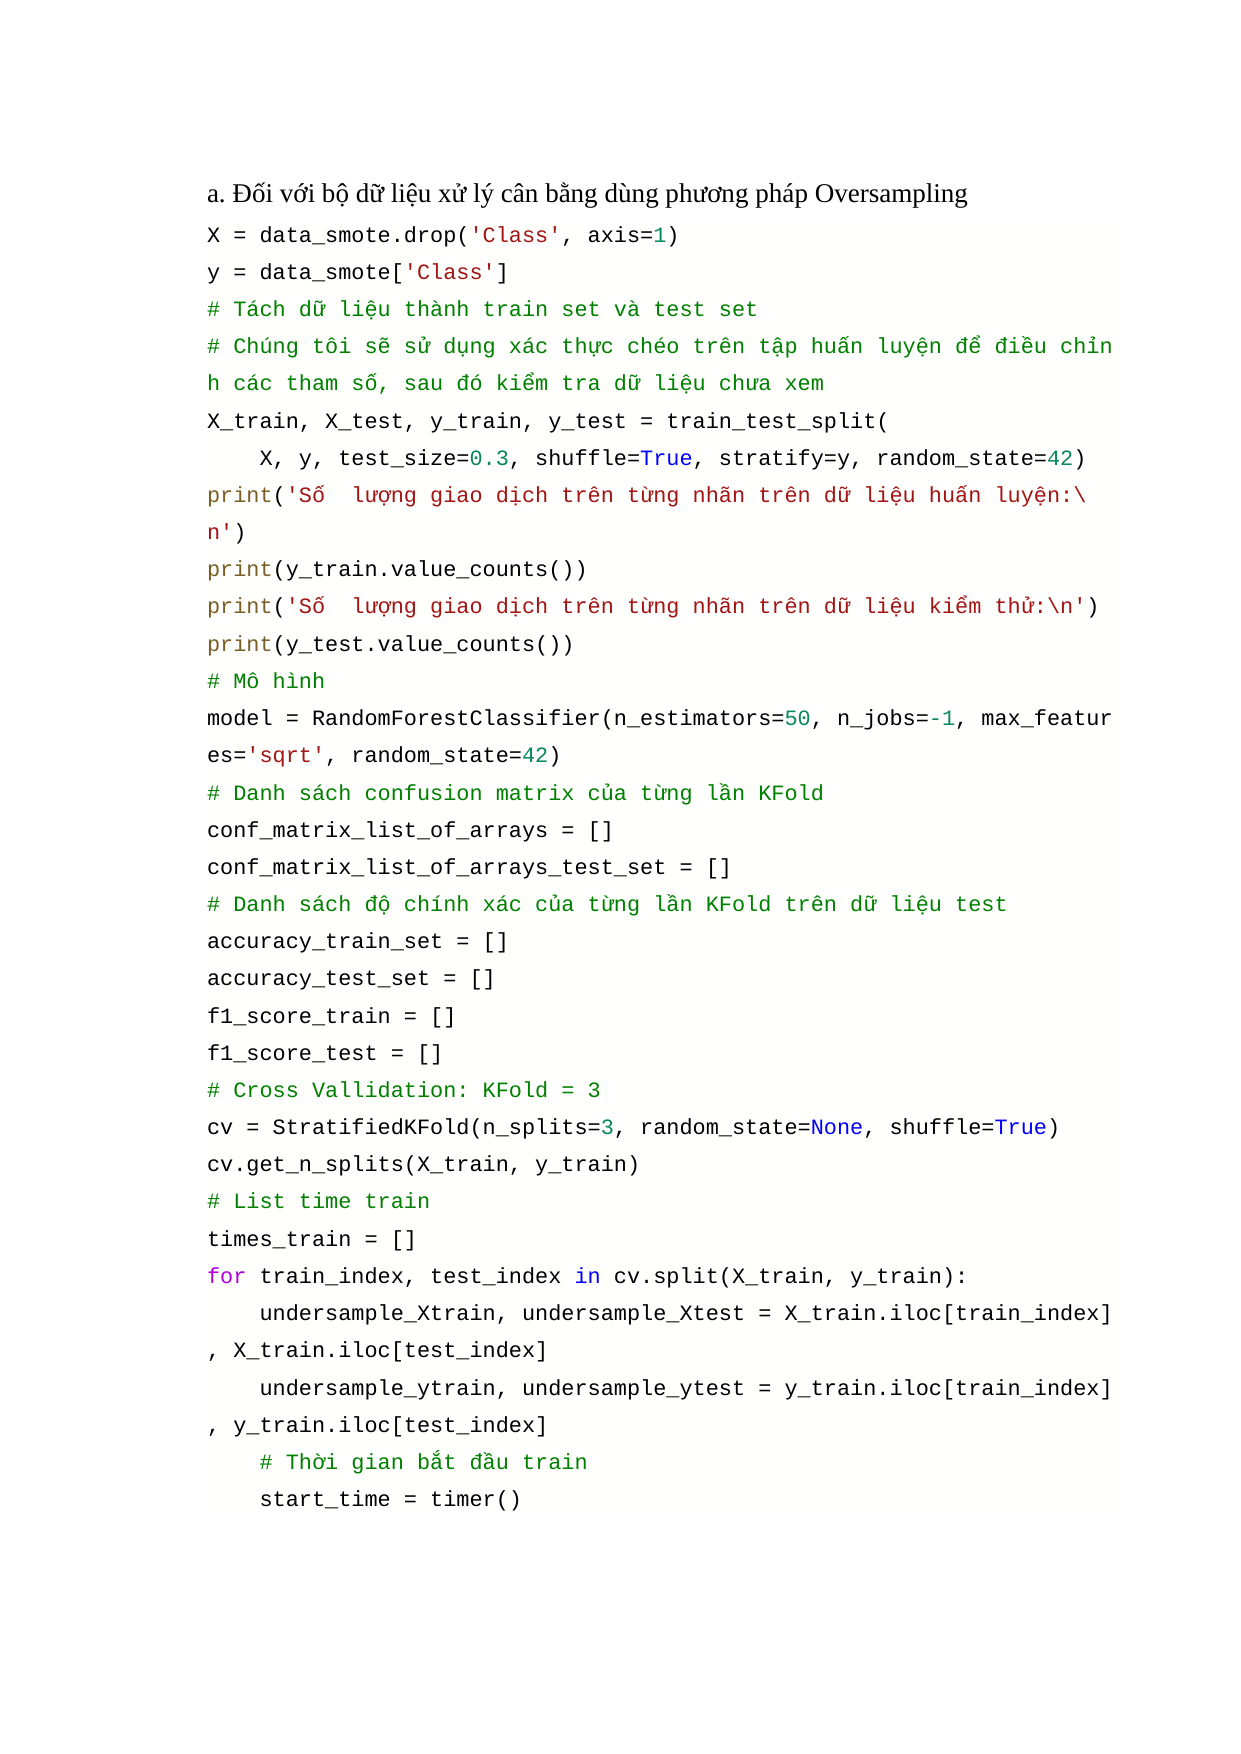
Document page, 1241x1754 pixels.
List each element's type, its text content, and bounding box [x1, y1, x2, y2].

text conf_matrix_list_of_arrays_test_set = [] [207, 856, 1122, 881]
text undersample_Xtrain, undersample_Xtest = X_train.iloc[train_index], X_train.iloc[test_index] [207, 1302, 1122, 1364]
text # Danh sách độ chính xác của từng lần KFold trên dữ liệu test [207, 893, 1122, 918]
text y = data_smote['Class'] [207, 261, 1122, 286]
text accuracy_train_set = [] [207, 930, 1122, 955]
text # Thời gian bắt đầu train [207, 1451, 1122, 1476]
text f1_score_test = [] [207, 1042, 1122, 1067]
text accuracy_test_set = [] [207, 968, 1122, 992]
text print('Số lượng giao dịch trên từng nhãn trên dữ liệu huấn luyện:\n') [207, 484, 1122, 546]
text # Cross Vallidation: KFold = 3 [207, 1079, 1122, 1104]
text # List time train [207, 1191, 1122, 1216]
text print(y_test.value_counts()) [207, 633, 1122, 658]
text f1_score_train = [] [207, 1005, 1122, 1029]
text a. Đối với bộ dữ liệu xử lý cân bằng dùng phương pháp Oversampling [207, 177, 1122, 208]
text X, y, test_size=0.3, shuffle=True, stratify=y, random_state=42) [207, 447, 1122, 472]
text # Danh sách confusion matrix của từng lần KFold [207, 782, 1122, 806]
text # Tách dữ liệu thành train set và test set [207, 298, 1122, 323]
text undersample_ytrain, undersample_ytest = y_train.iloc[train_index], y_train.iloc[test_index] [207, 1377, 1122, 1439]
text cv = StratifiedKFold(n_splits=3, random_state=None, shuffle=True) [207, 1116, 1122, 1141]
text print('Số lượng giao dịch trên từng nhãn trên dữ liệu kiểm thử:\n') [207, 596, 1122, 621]
text # Mô hình [207, 670, 1122, 695]
text for train_index, test_index in cv.split(X_train, y_train): [207, 1265, 1122, 1290]
text model = RandomForestClassifier(n_estimators=50, n_jobs=-1, max_features='sqrt', random_state=42) [207, 707, 1122, 769]
text print(y_train.value_counts()) [207, 558, 1122, 583]
text times_train = [] [207, 1228, 1122, 1253]
text start_time = timer() [207, 1488, 1122, 1513]
text X_train, X_test, y_train, y_test = train_test_split( [207, 410, 1122, 434]
text X = data_smote.drop('Class', axis=1) [207, 224, 1122, 249]
text conf_matrix_list_of_arrays = [] [207, 819, 1122, 844]
text cv.get_n_splits(X_train, y_train) [207, 1153, 1122, 1178]
text # Chúng tôi sẽ sử dụng xác thực chéo trên tập huấn luyện để điều chỉnh các tham số, sau đó kiểm tra dữ liệu chưa xem [207, 335, 1122, 397]
